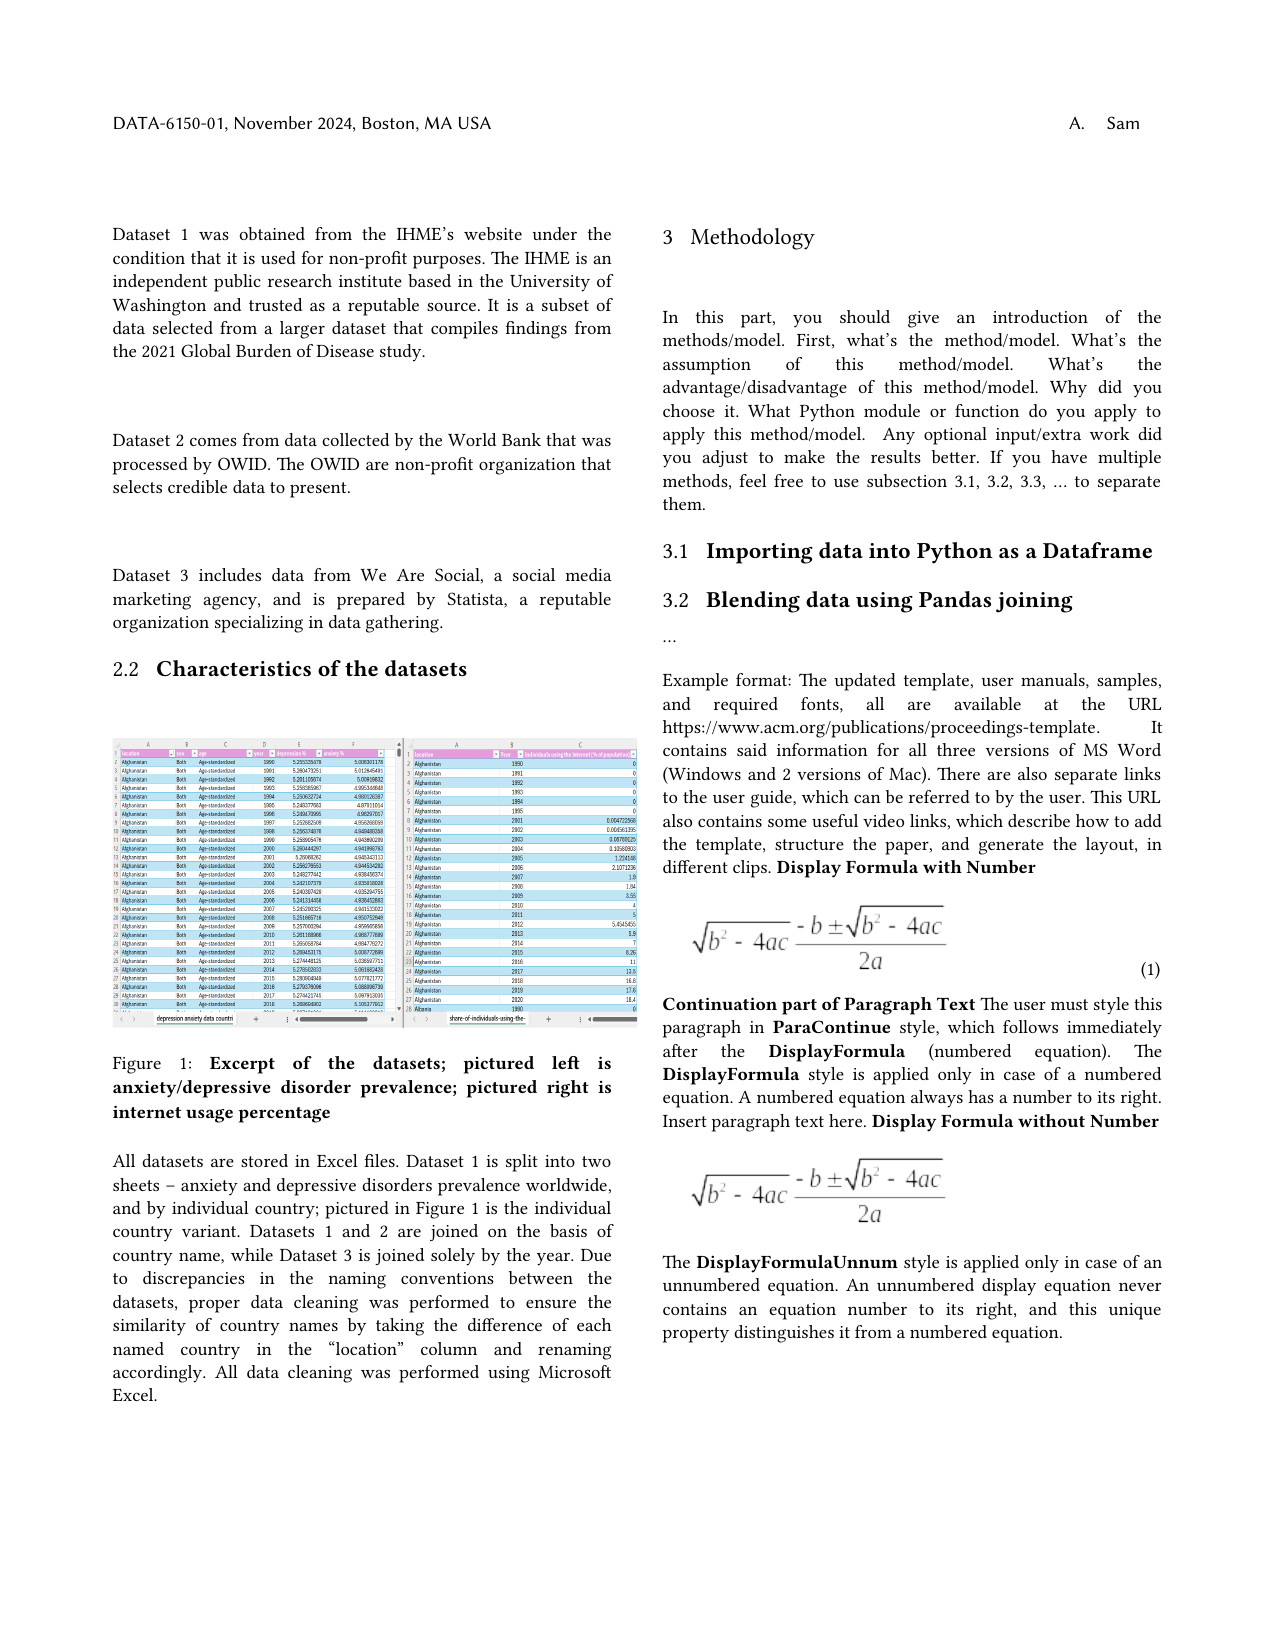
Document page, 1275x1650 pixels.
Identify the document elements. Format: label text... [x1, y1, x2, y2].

text Continuation part of Paragraph Text The user must style this paragraph in ParaContinue style, which follows immediately after the DisplayFormula (numbered equation). The DisplayFormula style is applied only in case of a numbered equation. A numbered equation always has a number to its right. Insert paragraph text here. Display Formula without Number [662, 993, 1162, 1132]
text 2.2 Characteristics of the datasets [112, 656, 612, 682]
text In this part, you should give an introduction of the methods/model. First, what’s the method/model. What’s the assumption of this method/model. What’s the advantage/disadvantage of this method/model. Why did you choose it. What Python module or function do you apply to apply this method/model. Any optional input/extra work did you adjust to make the results better. If you have multiple methods, feel free to use subsection 3.1, 3.2, 3.3, … to separate them. [662, 307, 1162, 515]
text Dataset 1 was obtained from the IHME’s website under the condition that it is used for non-profit purposes. The IHME is an independent public research institute based in the University of Washington and trusted as a reputable source. It is a subset of data selected from a larger dataset that compiles findings from the 2021 Global Burden of Disease study. [112, 224, 612, 362]
text 3.1 Importing data into Python as a Dataframe [662, 538, 1162, 564]
text (1) [662, 901, 1162, 980]
text Dataset 3 includes data from We Are Social, a social media marketing agency, and is prepared by Statista, a reputable organization specializing in data gathering. [112, 565, 612, 633]
text … [662, 625, 1162, 647]
text Example format: The updated template, user manuals, samples, and required fonts, all are available at the URL https://www.acm.org/publications/proceedings-template. It contains said information for all three versions of MS Word (Windows and 2 versions of Mac). There are also separate links to the user guide, which can be referred to by the user. This URL also contains some useful video links, which describe how to add the template, structure the paper, and generate the layout, in different clips. Display Formula with Number [662, 670, 1162, 878]
text Figure 1: Excerpt of the datasets; pictured left is anxiety/depressive disorder prevalence; pictured right is internet usage percentage [112, 1052, 612, 1123]
picture [112, 738, 638, 1028]
text 3.2 Blending data using Pandas joining [662, 587, 1162, 613]
text All datasets are stored in Excel files. Dataset 1 is split into two sheets – anxiety and depressive disorders prevalence worldwide, and by individual country; pictured in Figure 1 is the individual country variant. Datasets 1 and 2 are joined on the basis of country name, while Dataset 3 is joined solely by the year. Due to discrepancies in the naming conventions between the datasets, proper data cleaning was performed to ensure the similarity of country names by taking the difference of each named country in the “location” column and renaming accordingly. All data cleaning was performed using Microsoft Excel. [112, 1151, 612, 1406]
text Dataset 2 comes from data collected by the World Bank that was processed by OWID. The OWID are non-profit organization that selects credible data to present. [112, 430, 612, 498]
text The DisplayFormulaUnnum style is applied only in case of an unnumbered equation. An unnumbered display equation never contains an equation number to its right, and this unique property distinguishes it from a numbered equation. [662, 1251, 1162, 1343]
text 3 Methodology [662, 224, 1162, 250]
